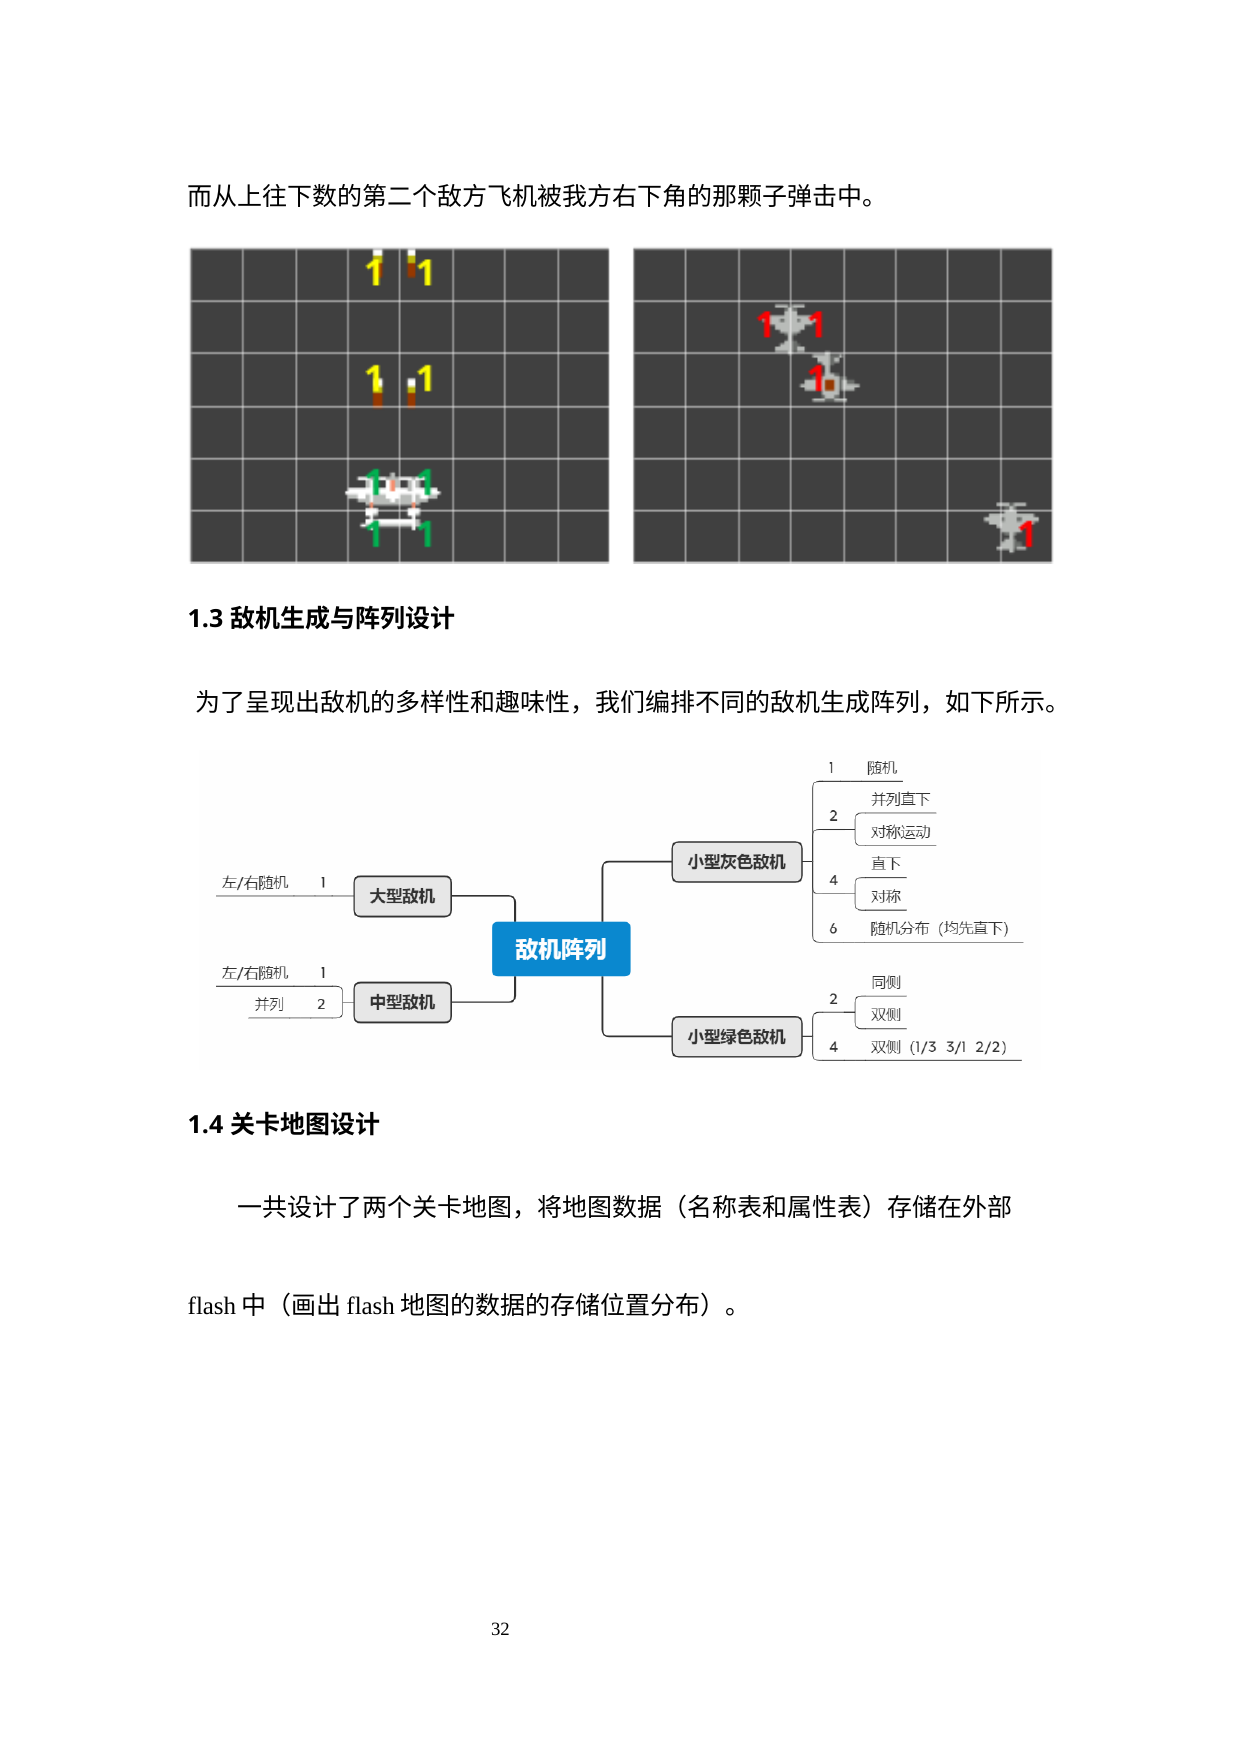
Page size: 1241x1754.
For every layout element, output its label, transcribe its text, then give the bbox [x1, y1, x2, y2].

text 为了呈现出敌机的多样性和趣味性，我们编排不同的敌机生成阵列，如下所示。 [187, 668, 1053, 733]
picture [198, 750, 1042, 1070]
text 1.3 敌机生成与阵列设计 [187, 584, 1053, 649]
text 一共设计了两个关卡地图，将地图数据（名称表和属性表）存储在外部flash中（画出flash地图的数据的存储位置分布）。 [187, 1173, 1053, 1336]
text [187, 162, 1053, 227]
text 1.4 关卡地图设计 [187, 1090, 1053, 1155]
